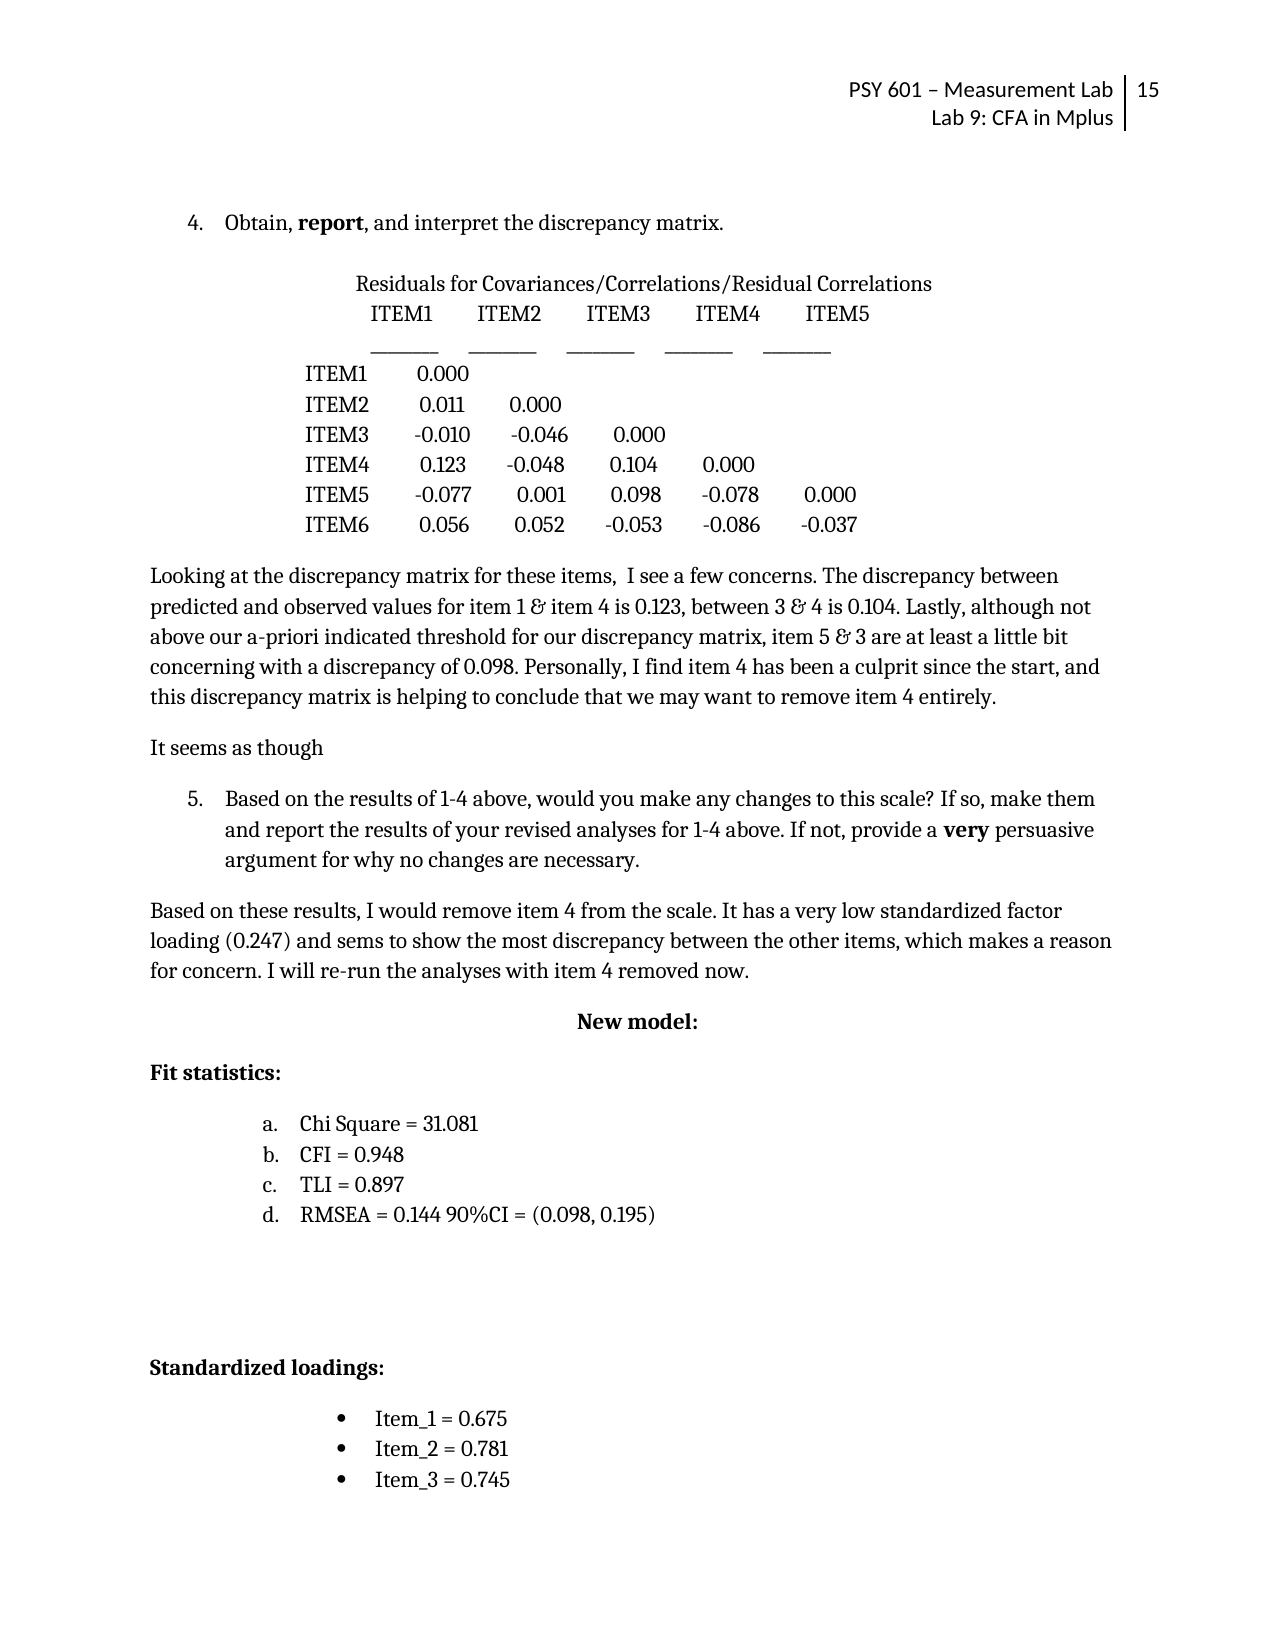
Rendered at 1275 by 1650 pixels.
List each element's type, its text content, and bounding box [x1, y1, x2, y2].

list Chi Square = 31.081 [262, 1111, 1125, 1137]
text Fit statistics: [150, 1060, 1125, 1086]
list TLI = 0.897 [262, 1172, 1125, 1198]
list Item_1 = 0.675 [337, 1406, 1125, 1432]
text It seems as though [150, 735, 1125, 761]
list ITEM3 -0.010 -0.046 0.000 [300, 422, 1125, 448]
list ITEM5 -0.077 0.001 0.098 -0.078 0.000 [300, 482, 1125, 508]
list RMSEA = 0.144 90%CI = (0.098, 0.195) [262, 1202, 1125, 1228]
list ITEM1 ITEM2 ITEM3 ITEM4 ITEM5 [300, 301, 1125, 327]
list Based on the results of 1-4 above, would you make any changes to this scale? If so, make them and report the results of your revised analyses for 1-4 above. If not, provide a very persuasive argument for why no changes are necessary. [187, 786, 1125, 873]
text Standardized loadings: [150, 1355, 1125, 1381]
list Residuals for Covariances/Correlations/Residual Correlations [300, 271, 1125, 297]
text Based on these results, I would remove item 4 from the scale. It has a very low standardized factor loading (0.247) and sems to show the most discrepancy between the other items, which makes a reason for concern. I will re-run the analyses with item 4 removed now. [150, 898, 1125, 984]
list ITEM4 0.123 -0.048 0.104 0.000 [300, 452, 1125, 478]
list ITEM2 0.011 0.000 [300, 391, 1125, 418]
list CFI = 0.948 [262, 1141, 1125, 1168]
list Item_3 = 0.745 [337, 1466, 1125, 1493]
text Looking at the discrepancy matrix for these items, I see a few concerns. The discrepancy between predicted and observed values for item 1 & item 4 is 0.123, between 3 & 4 is 0.104. Lastly, although not above our a-priori indicated threshold for our discrepancy matrix, item 5 & 3 are at least a little bit concerning with a discrepancy of 0.098. Personally, I find item 4 has been a culprit since the start, and this discrepancy matrix is helping to conclude that we may want to remove item 4 entirely. [150, 563, 1125, 710]
text New model: [150, 1009, 1125, 1035]
list ITEM6 0.056 0.052 -0.053 -0.086 -0.037 [300, 512, 1125, 538]
list Obtain, report, and interpret the discrepancy matrix. [187, 210, 1125, 236]
list ________ ________ ________ ________ ________ [300, 331, 1125, 357]
list ITEM1 0.000 [300, 361, 1125, 387]
list Item_2 = 0.781 [337, 1436, 1125, 1462]
